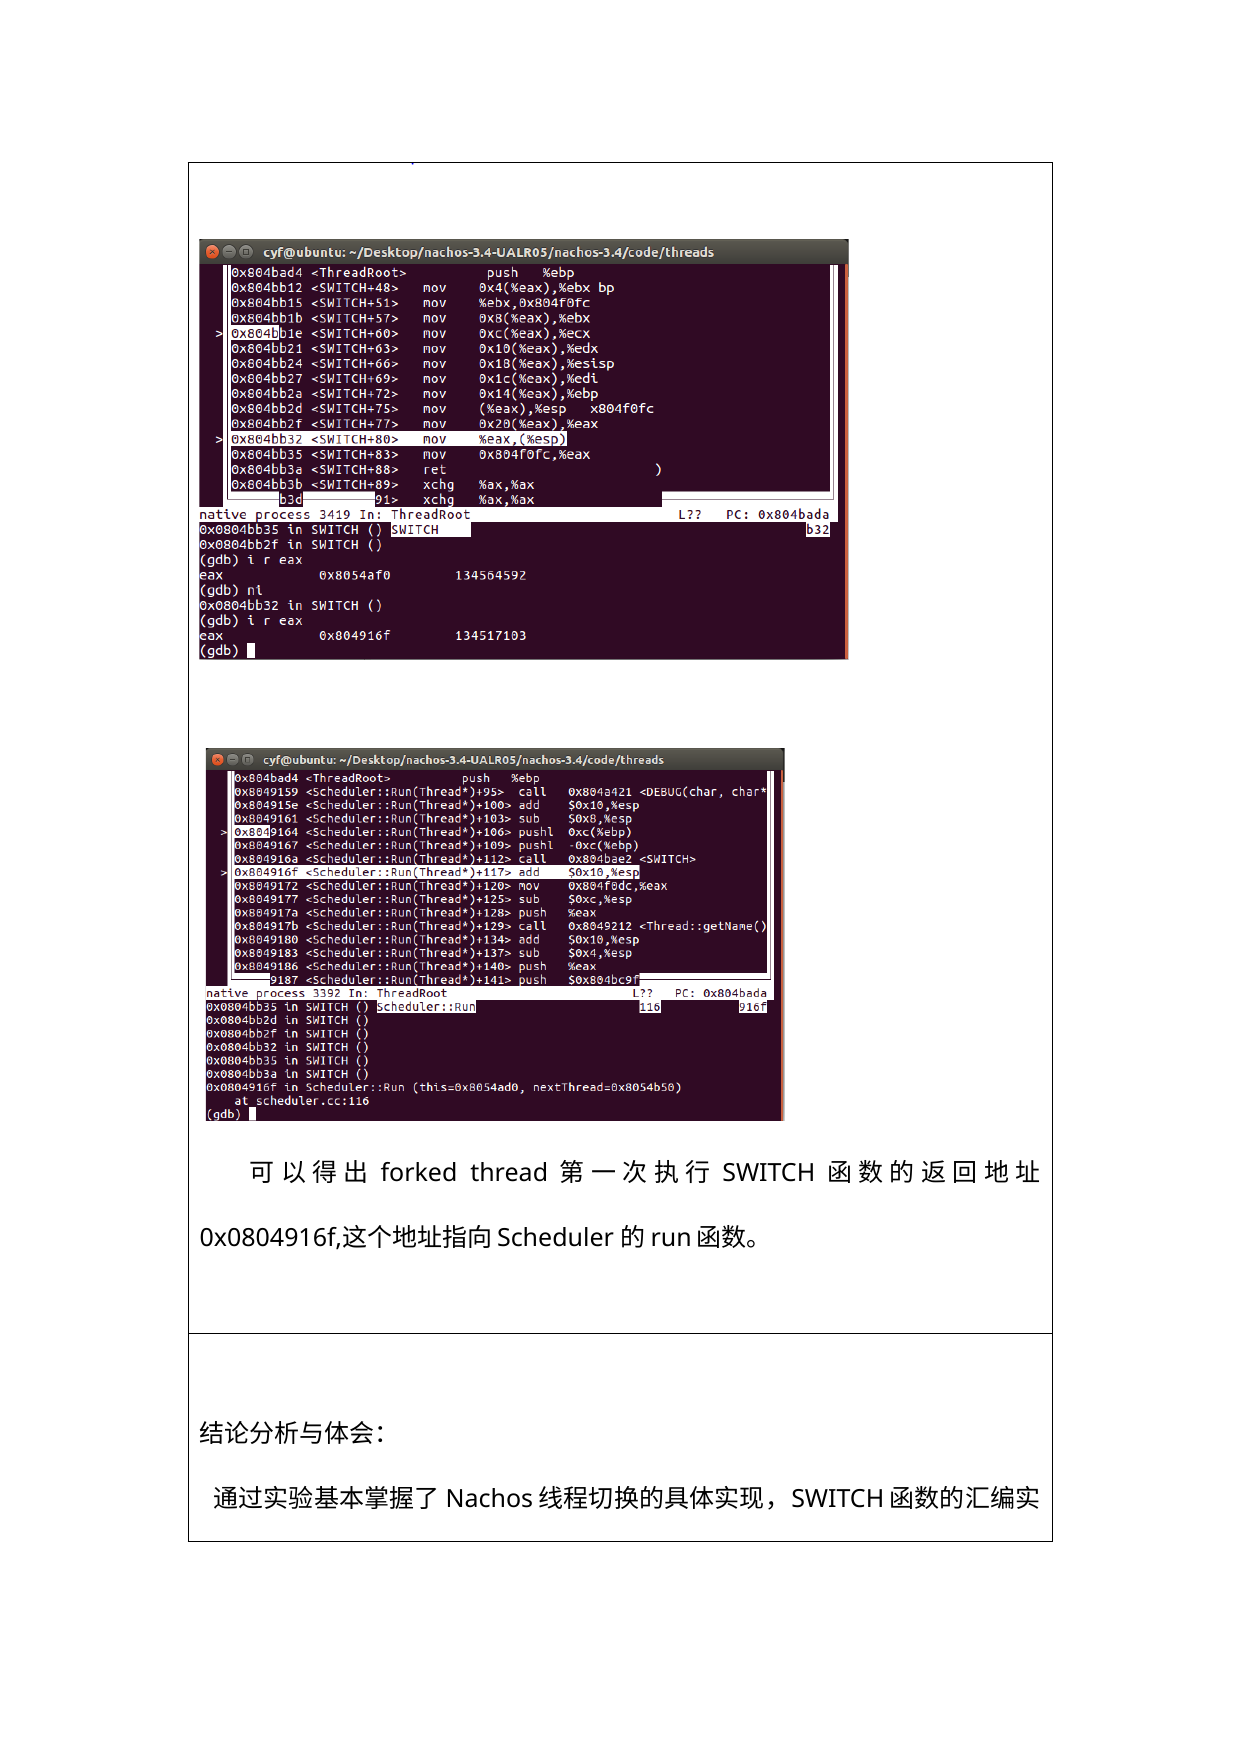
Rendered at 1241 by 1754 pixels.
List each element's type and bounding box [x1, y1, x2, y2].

picture [205, 748, 785, 1121]
table_cell [189, 1334, 1052, 1541]
table_cell [189, 163, 1052, 1333]
picture [199, 163, 849, 660]
